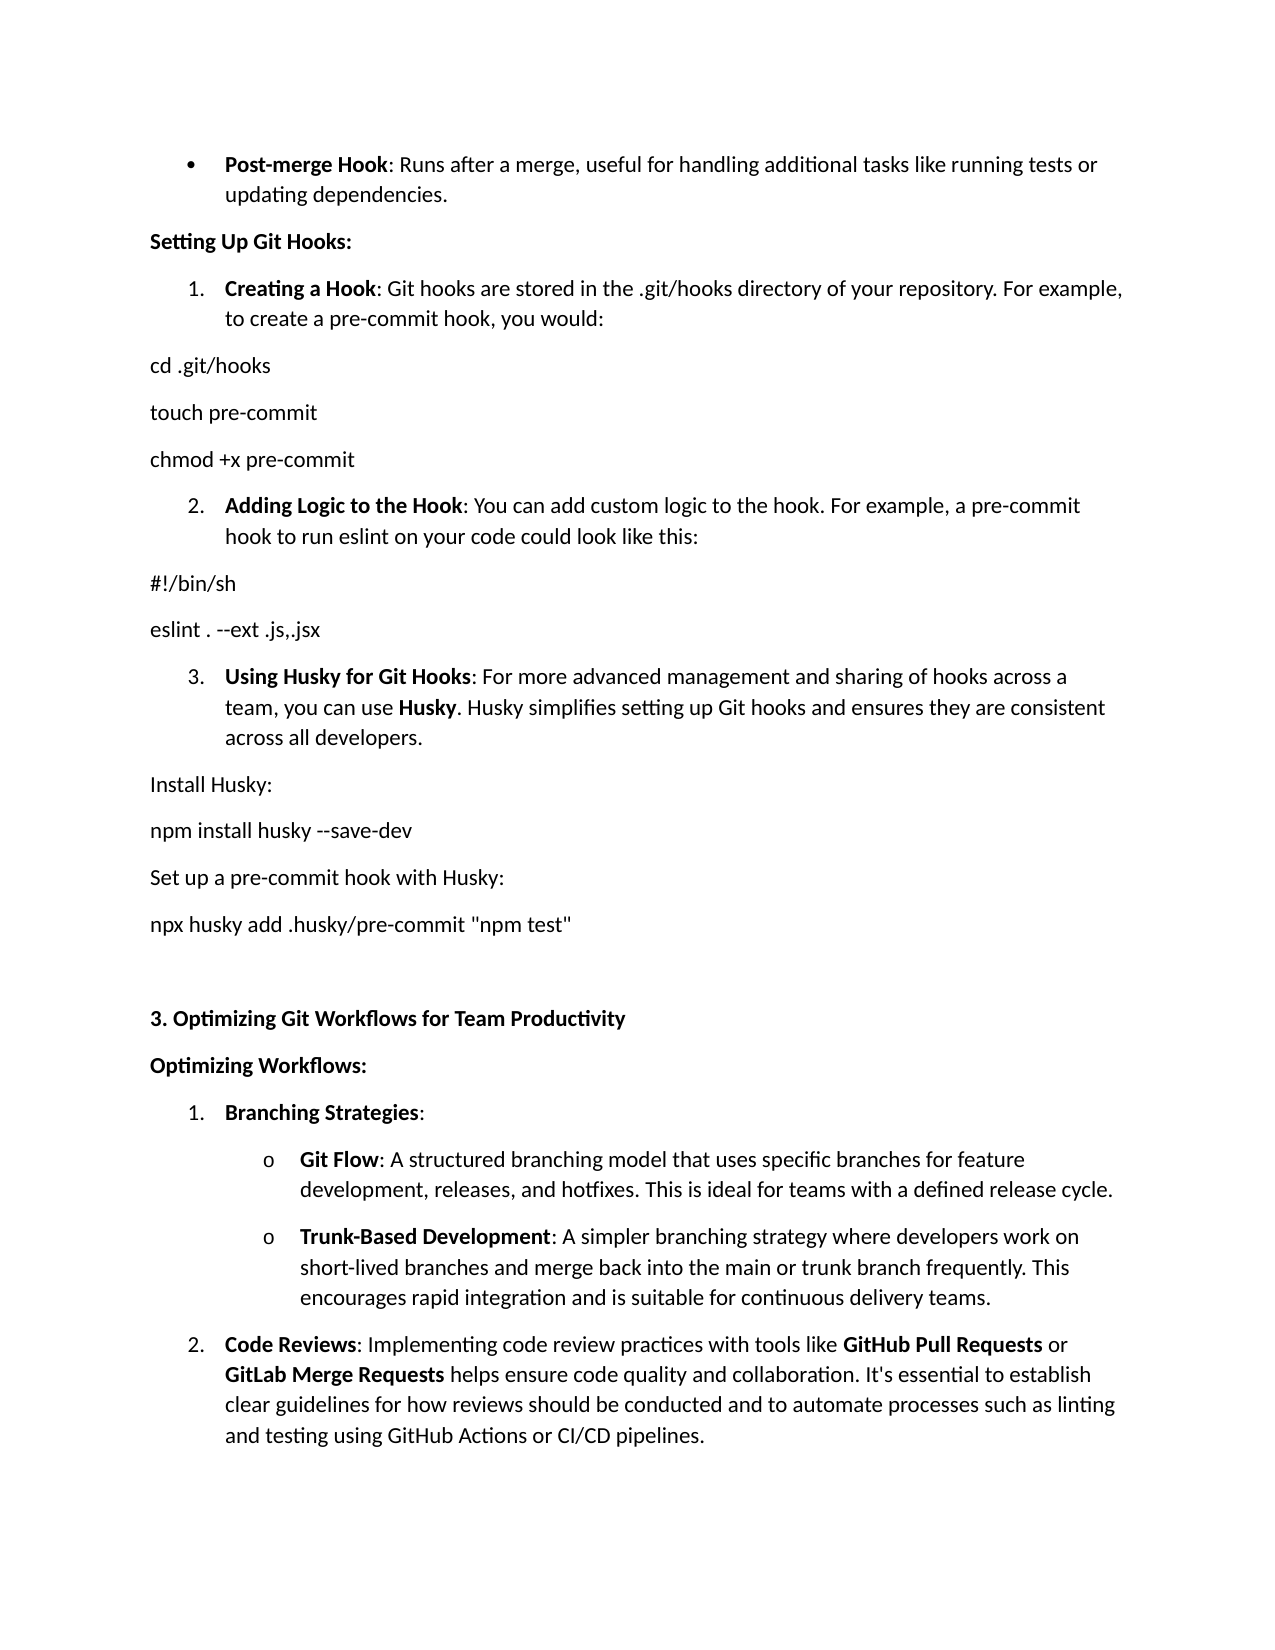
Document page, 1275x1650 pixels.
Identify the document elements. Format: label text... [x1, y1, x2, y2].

list Using Husky for Git Hooks: For more advanced management and sharing of hooks across a team, you can use Husky. Husky simplifies setting up Git hooks and ensures they are consistent across all developers. [187, 662, 1125, 751]
list Post-merge Hook: Runs after a merge, useful for handling additional tasks like running tests or updating dependencies. [187, 150, 1125, 208]
list Branching Strategies: [187, 1098, 1125, 1126]
list Git Flow: A structured branching model that uses specific branches for feature development, releases, and hotfixes. This is ideal for teams with a defined release cycle. [262, 1145, 1125, 1203]
text 3. Optimizing Git Workflows for Team Productivity [150, 1004, 1125, 1032]
list Adding Logic to the Hook: You can add custom logic to the hook. For example, a pre-commit hook to run eslint on your code could look like this: [187, 492, 1125, 550]
text npm install husky --save-dev [150, 817, 1125, 845]
text Set up a pre-commit hook with Husky: [150, 863, 1125, 892]
text npx husky add .husky/pre-commit "npm test" [150, 910, 1125, 938]
list Creating a Hook: Git hooks are stored in the .git/hooks directory of your repository. For example, to create a pre-commit hook, you would: [187, 274, 1125, 332]
text Optimizing Workflows: [150, 1051, 1125, 1079]
text cd .git/hooks [150, 351, 1125, 379]
text Setting Up Git Hooks: [150, 227, 1125, 255]
text touch pre-commit [150, 398, 1125, 426]
text Install Husky: [150, 770, 1125, 798]
text chmod +x pre-commit [150, 445, 1125, 473]
list Code Reviews: Implementing code review practices with tools like GitHub Pull Requests or GitLab Merge Requests helps ensure code quality and collaboration. It's essential to establish clear guidelines for how reviews should be conducted and to automate processes such as linting and testing using GitHub Actions or CI/CD pipelines. [187, 1330, 1125, 1449]
text #!/bin/sh [150, 569, 1125, 597]
text eslint . --ext .js,.jsx [150, 616, 1125, 644]
list Trunk-Based Development: A simpler branching strategy where developers work on short-lived branches and merge back into the main or trunk branch frequently. This encourages rapid integration and is suitable for continuous delivery teams. [262, 1222, 1125, 1311]
